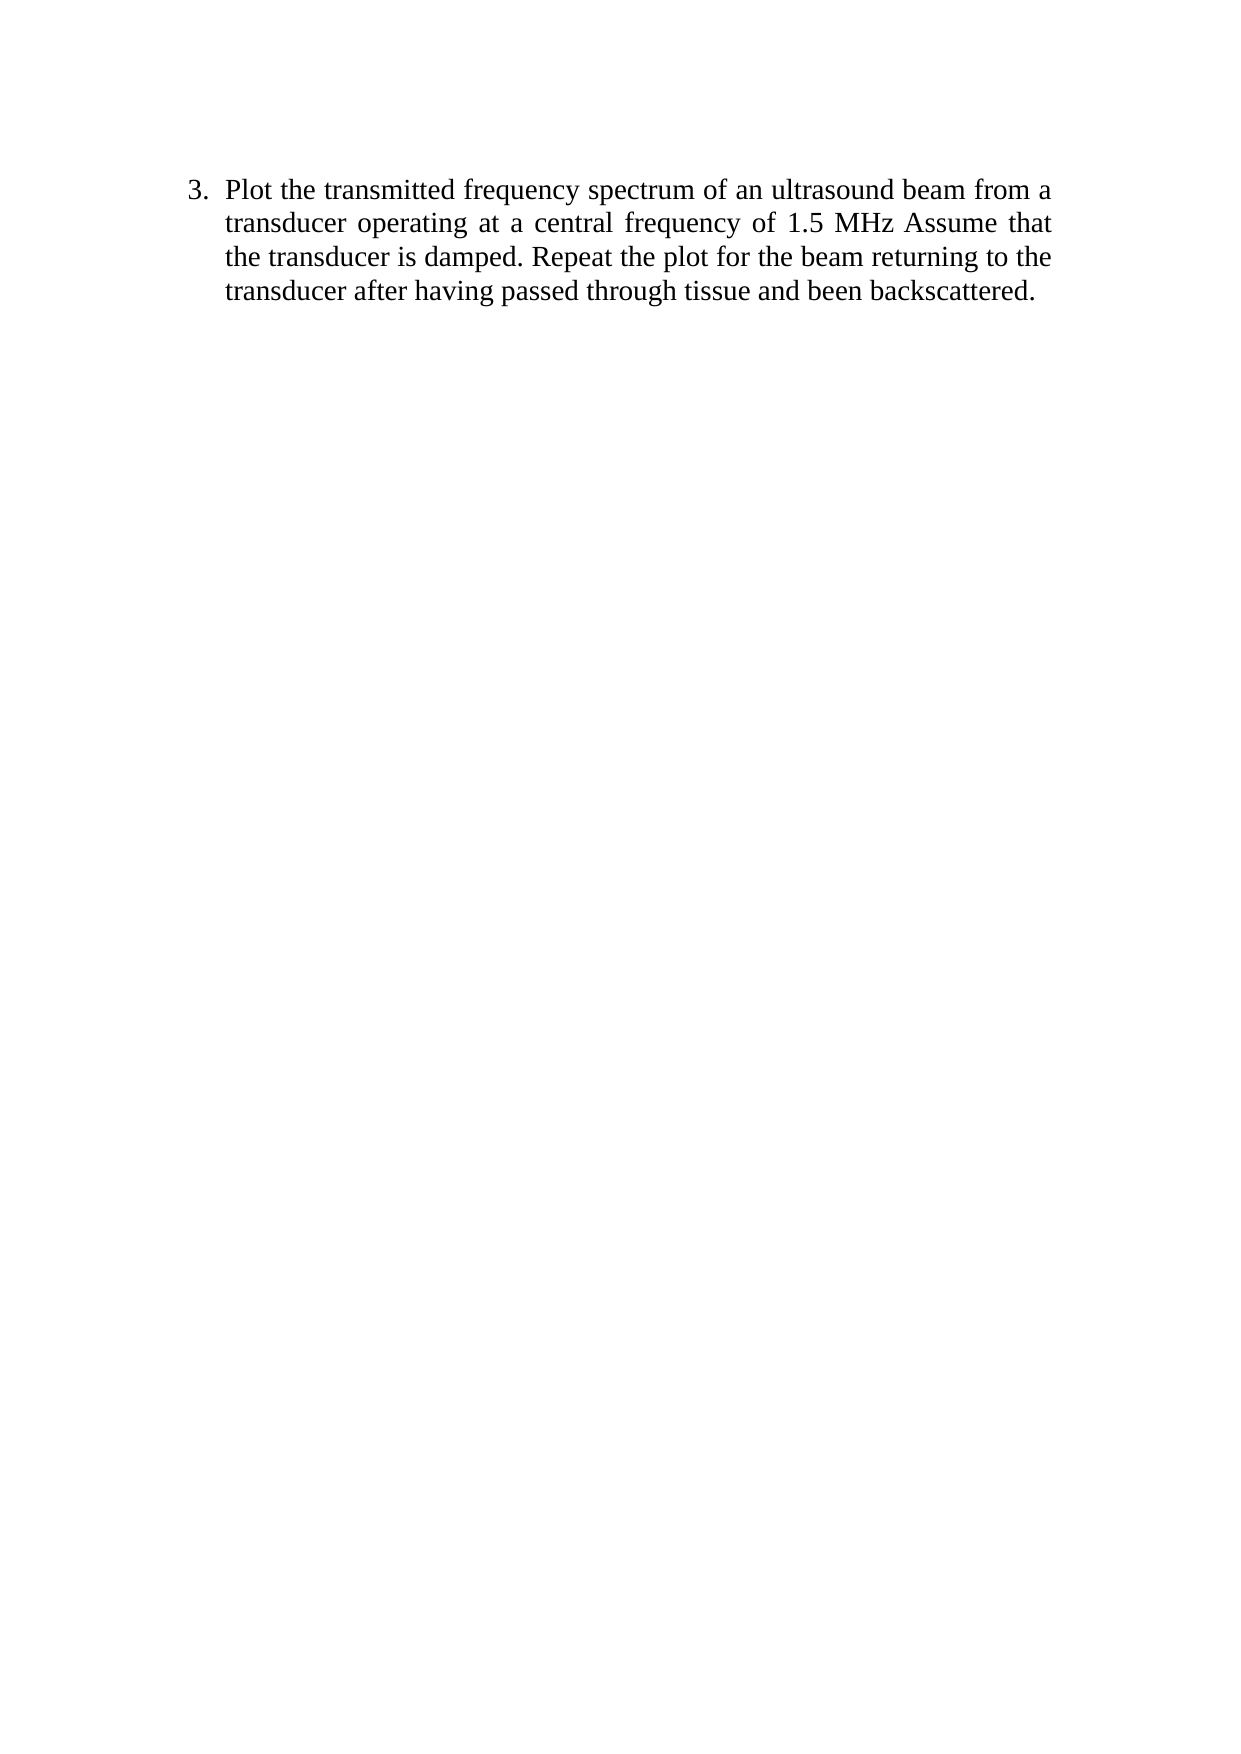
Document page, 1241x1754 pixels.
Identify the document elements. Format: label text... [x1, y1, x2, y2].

list Plot the transmitted frequency spectrum of an ultrasound beam from a transducer operating at a central frequency of 1.5 MHz Assume that the transducer is damped. Repeat the plot for the beam returning to the transducer after having passed through tissue and been backscattered. [187, 172, 1053, 306]
